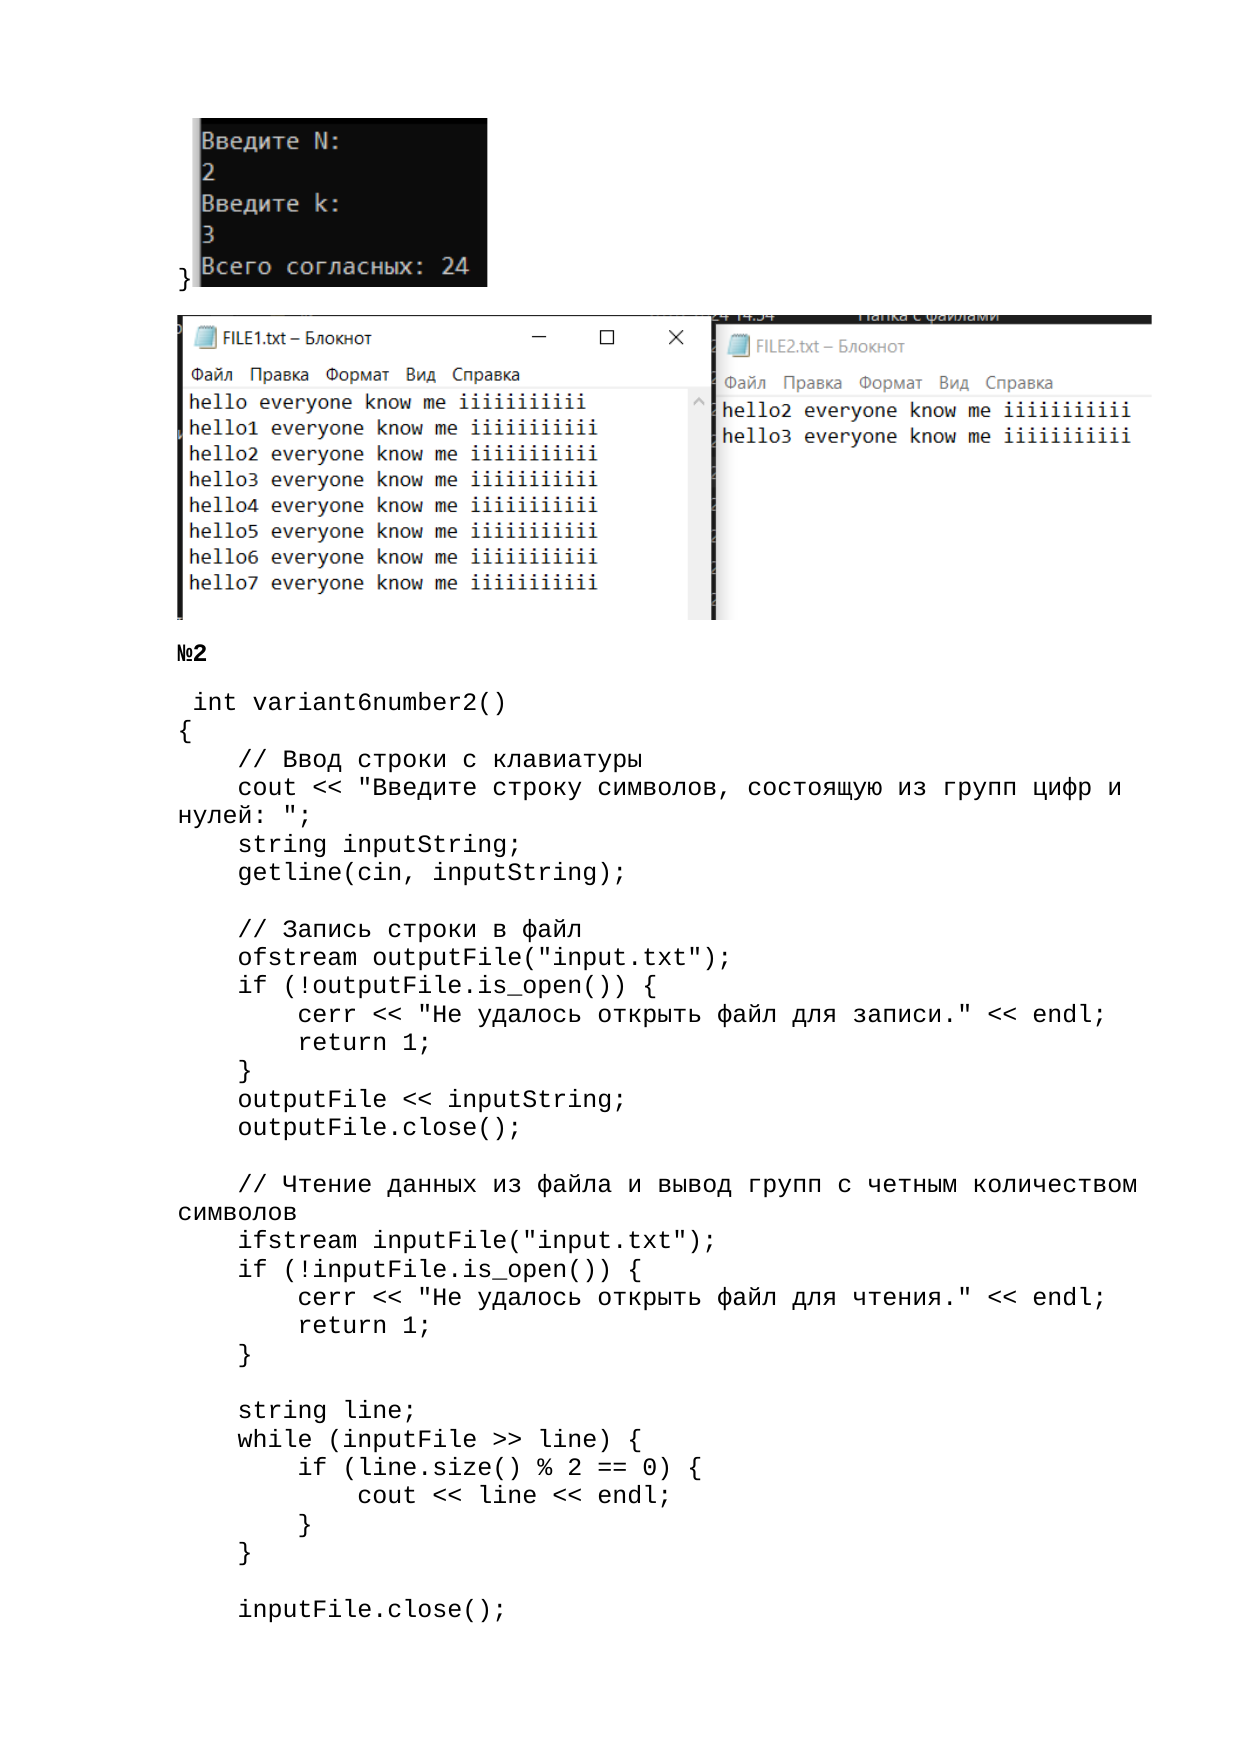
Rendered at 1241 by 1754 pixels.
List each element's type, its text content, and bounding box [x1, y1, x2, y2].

text ifstream inputFile("input.txt"); [177, 1228, 1152, 1256]
text return 1; [177, 1030, 1152, 1058]
text } [177, 1058, 1152, 1086]
text while (inputFile >> line) { [177, 1426, 1152, 1455]
text inputFile.close(); [177, 1596, 1152, 1625]
text if (line.size() % 2 == 0) { [177, 1455, 1152, 1483]
picture [177, 315, 1152, 620]
text // Запись строки в файл [177, 916, 1152, 945]
text cout << "Введите строку символов, состоящую из групп цифр и нулей: "; [177, 775, 1152, 831]
text if (!inputFile.is_open()) { [177, 1256, 1152, 1285]
text { [177, 718, 1152, 746]
text ofstream outputFile("input.txt"); [177, 945, 1152, 973]
text // Ввод строки с клавиатуры [177, 746, 1152, 775]
text №2 [177, 641, 1152, 669]
text cout << line << endl; [177, 1483, 1152, 1511]
text cerr << "Не удалось открыть файл для записи." << endl; [177, 1001, 1152, 1030]
text } [177, 1540, 1152, 1568]
text outputFile << inputString; [177, 1086, 1152, 1115]
text string inputString; [177, 831, 1152, 860]
text cerr << "Не удалось открыть файл для чтения." << endl; [177, 1285, 1152, 1313]
text int variant6number2() [177, 690, 1152, 718]
text if (!outputFile.is_open()) { [177, 973, 1152, 1001]
text // Чтение данных из файла и вывод групп с четным количеством символов [177, 1171, 1152, 1228]
text outputFile.close(); [177, 1115, 1152, 1143]
text return 1; [177, 1313, 1152, 1341]
text string line; [177, 1398, 1152, 1426]
text getline(cin, inputString); [177, 860, 1152, 888]
text } [177, 1341, 1152, 1370]
text } [177, 1511, 1152, 1540]
picture [192, 118, 488, 287]
